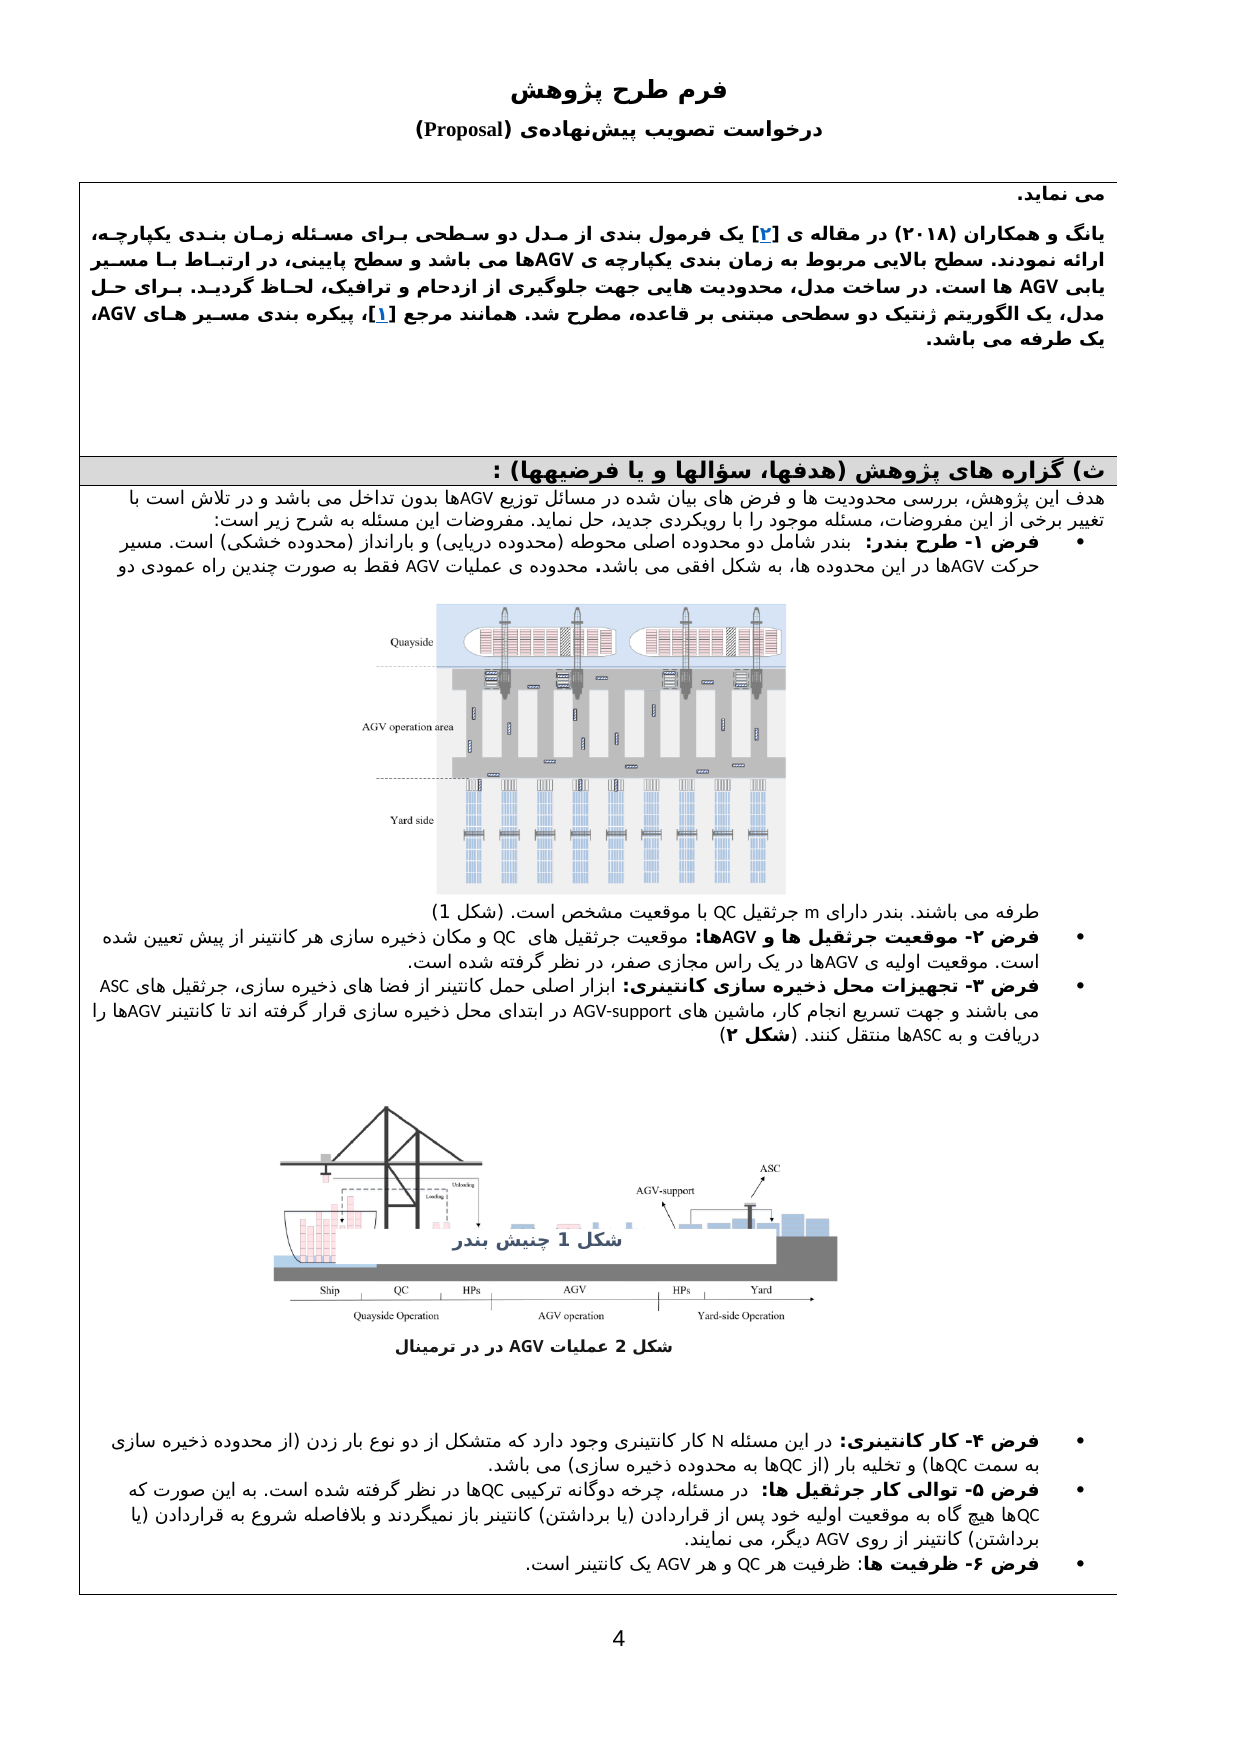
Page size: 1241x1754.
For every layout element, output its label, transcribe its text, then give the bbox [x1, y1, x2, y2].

picture [355, 593, 794, 901]
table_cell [80, 183, 1117, 456]
picture [257, 1093, 849, 1326]
table_cell ث) گزاره های پژوهش (هدفها، سؤالها و یا فرضیهها) : [80, 457, 1117, 485]
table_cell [80, 486, 1117, 1594]
